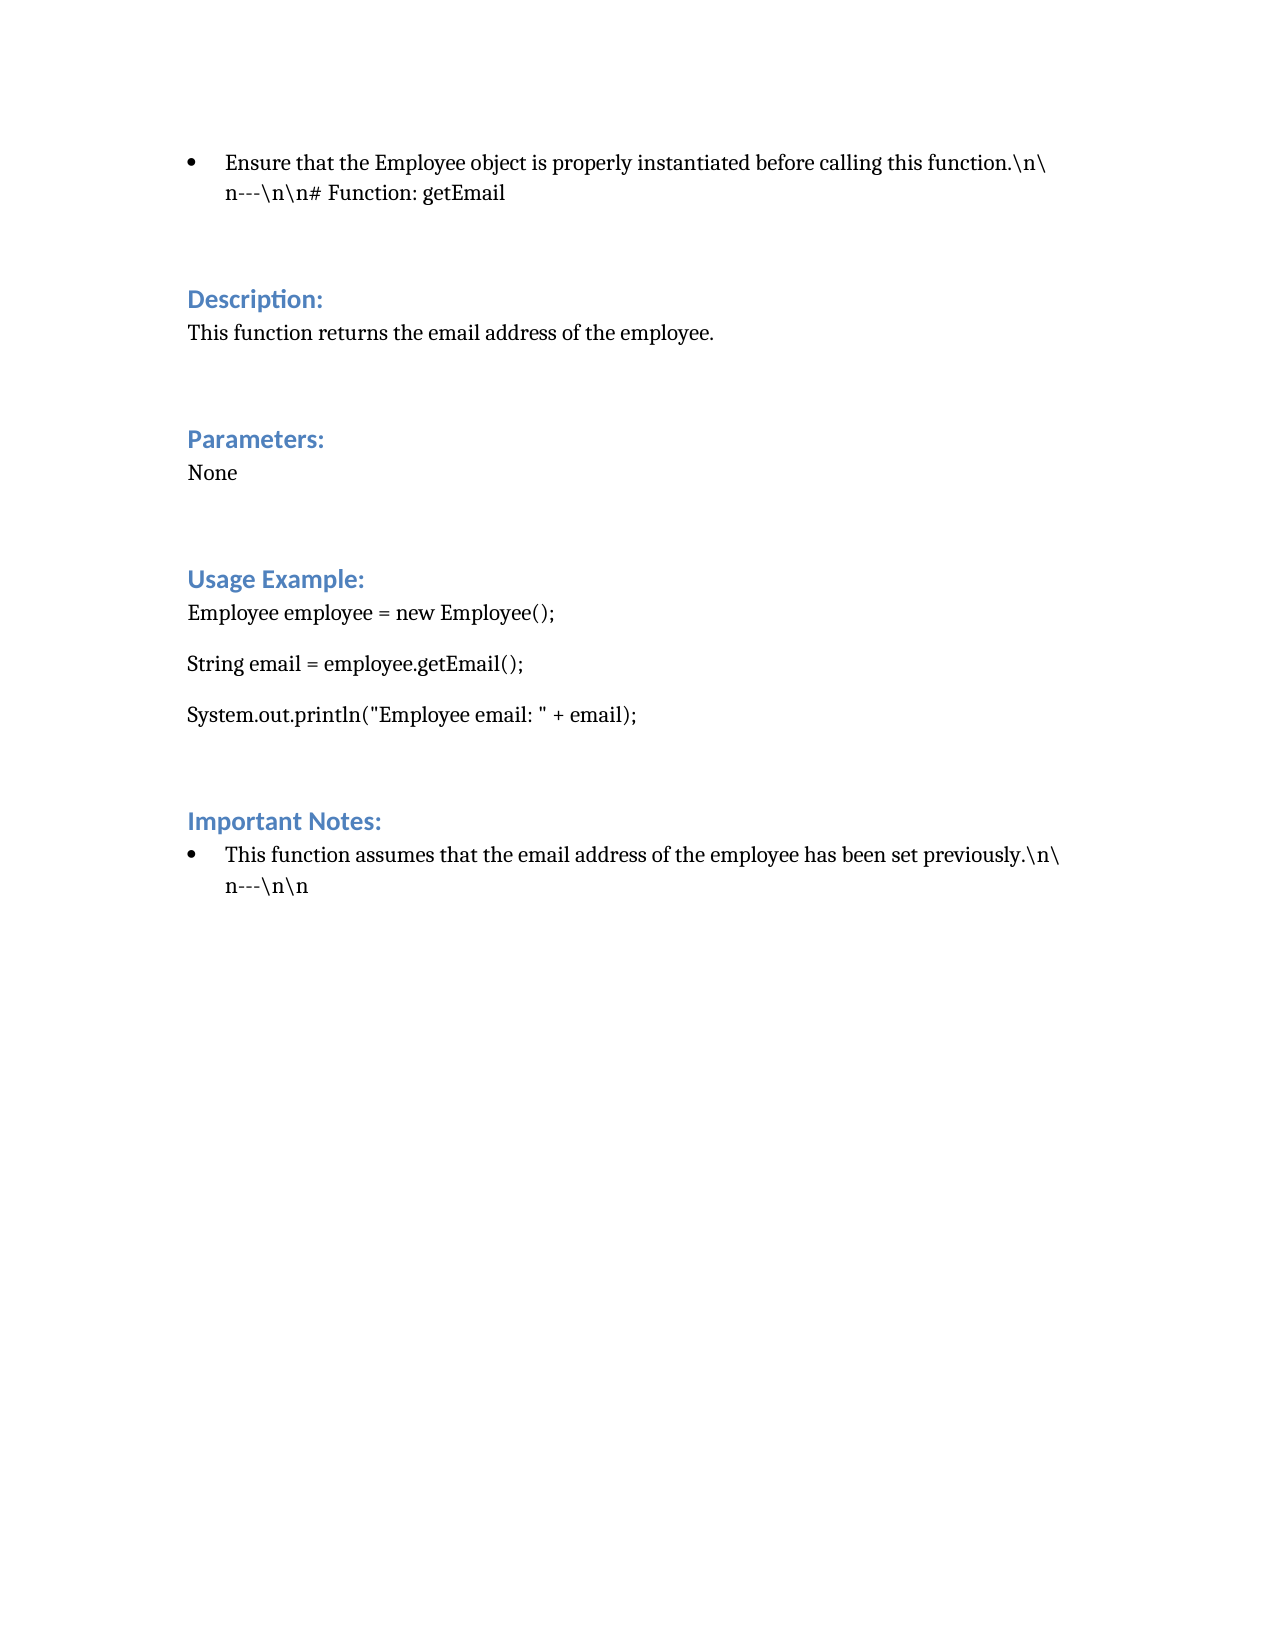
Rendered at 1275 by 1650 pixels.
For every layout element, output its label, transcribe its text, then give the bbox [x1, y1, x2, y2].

list This function assumes that the email address of the employee has been set previously.\n\n---\n\n [187, 842, 1087, 899]
list Ensure that the Employee object is properly instantiated before calling this function.\n\n---\n\n# Function: getEmail [187, 150, 1087, 207]
text Employee employee = new Employee(); [187, 600, 1087, 627]
subtitle Usage Example: [187, 562, 1087, 595]
subtitle Parameters: [187, 422, 1087, 455]
subtitle Description: [187, 282, 1087, 315]
subtitle Important Notes: [187, 804, 1087, 837]
text System.out.println("Employee email: " + email); [187, 702, 1087, 729]
text This function returns the email address of the employee. [187, 320, 1087, 347]
text None [187, 460, 1087, 487]
text String email = employee.getEmail(); [187, 651, 1087, 678]
